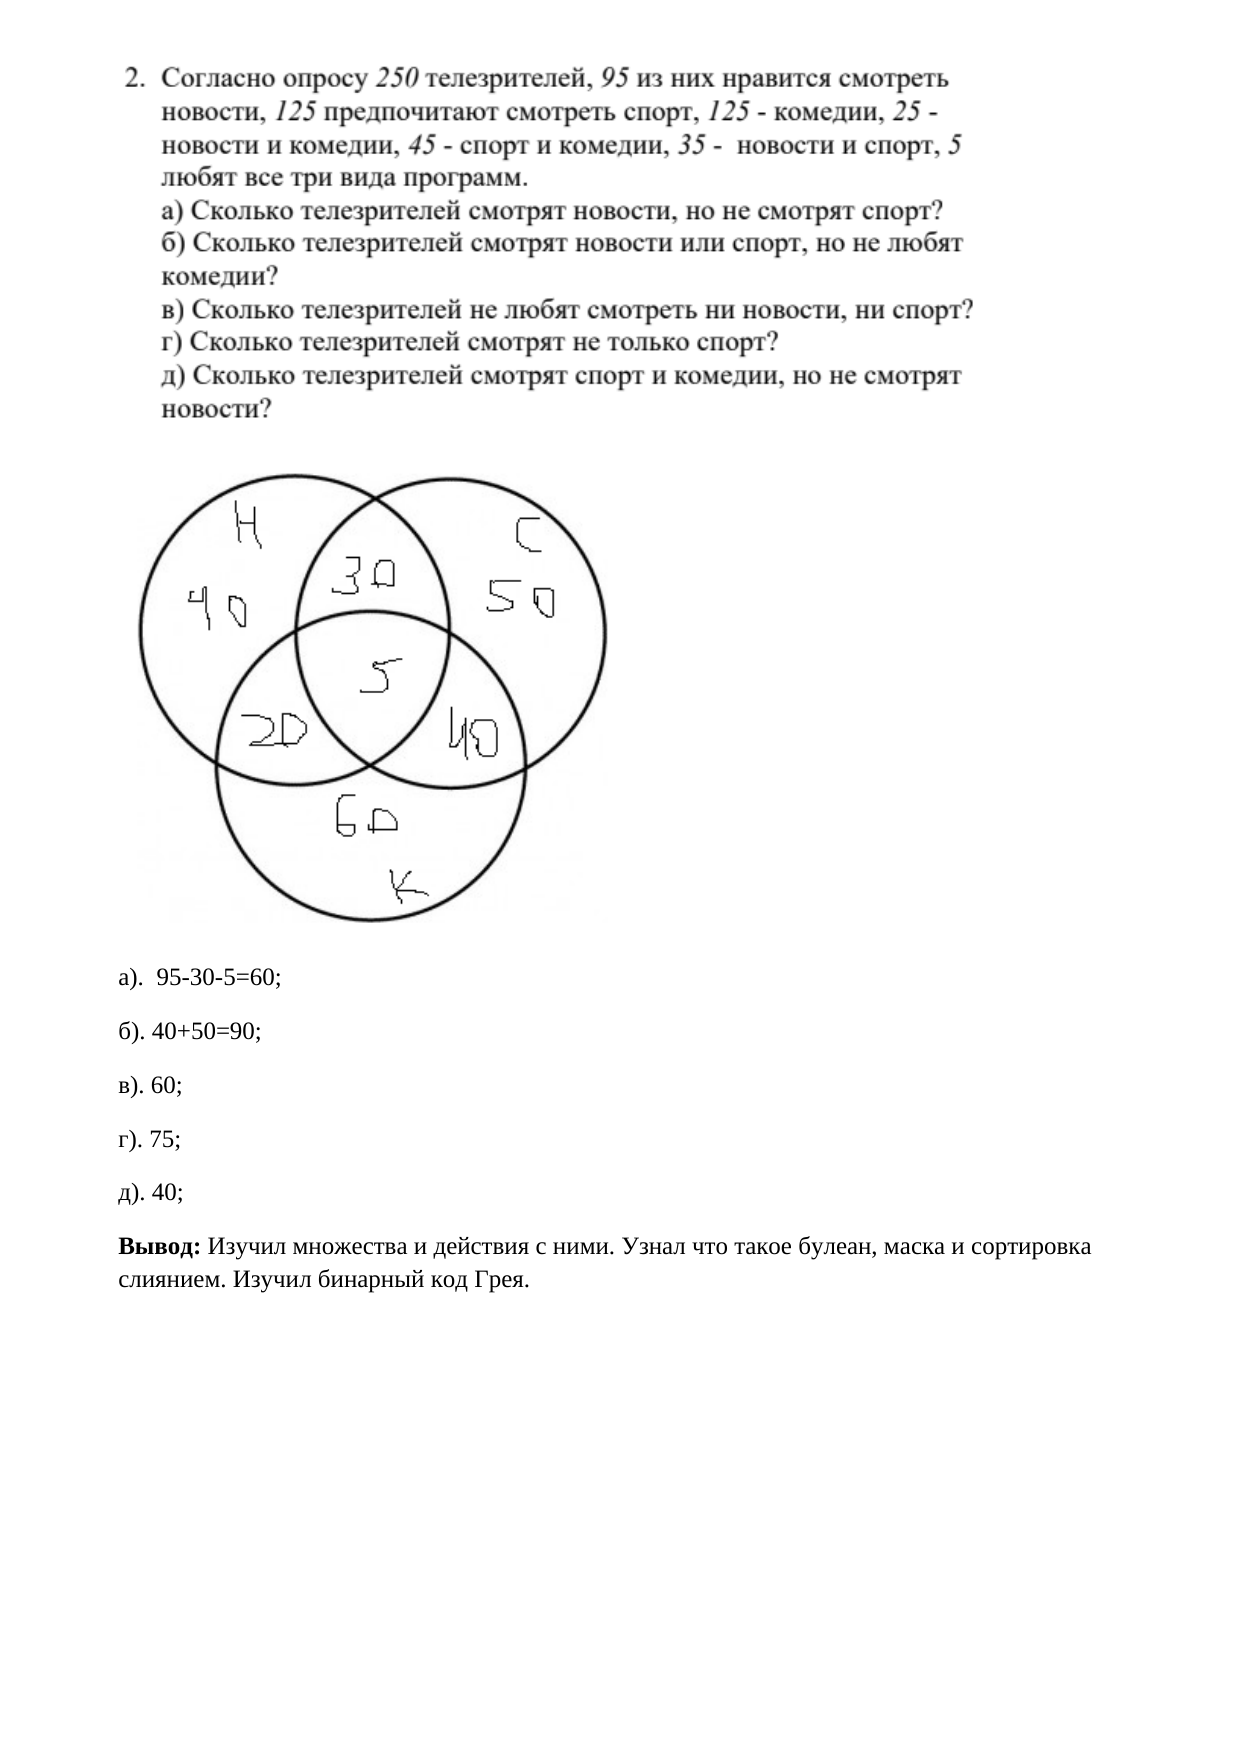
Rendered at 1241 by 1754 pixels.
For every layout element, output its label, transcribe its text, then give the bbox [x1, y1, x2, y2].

text Вывод: Изучил множества и действия с ними. Узнал что такое булеан, маска и сортировка слиянием. Изучил бинарный код Грея. [118, 1231, 1181, 1293]
text г). 75; [118, 1124, 1181, 1152]
picture [118, 461, 634, 937]
text в). 60; [118, 1070, 1181, 1098]
text д). 40; [118, 1177, 1181, 1206]
text б). 40+50=90; [118, 1016, 1181, 1045]
text а). 95-30-5=60; [118, 962, 1181, 991]
picture [118, 59, 988, 436]
